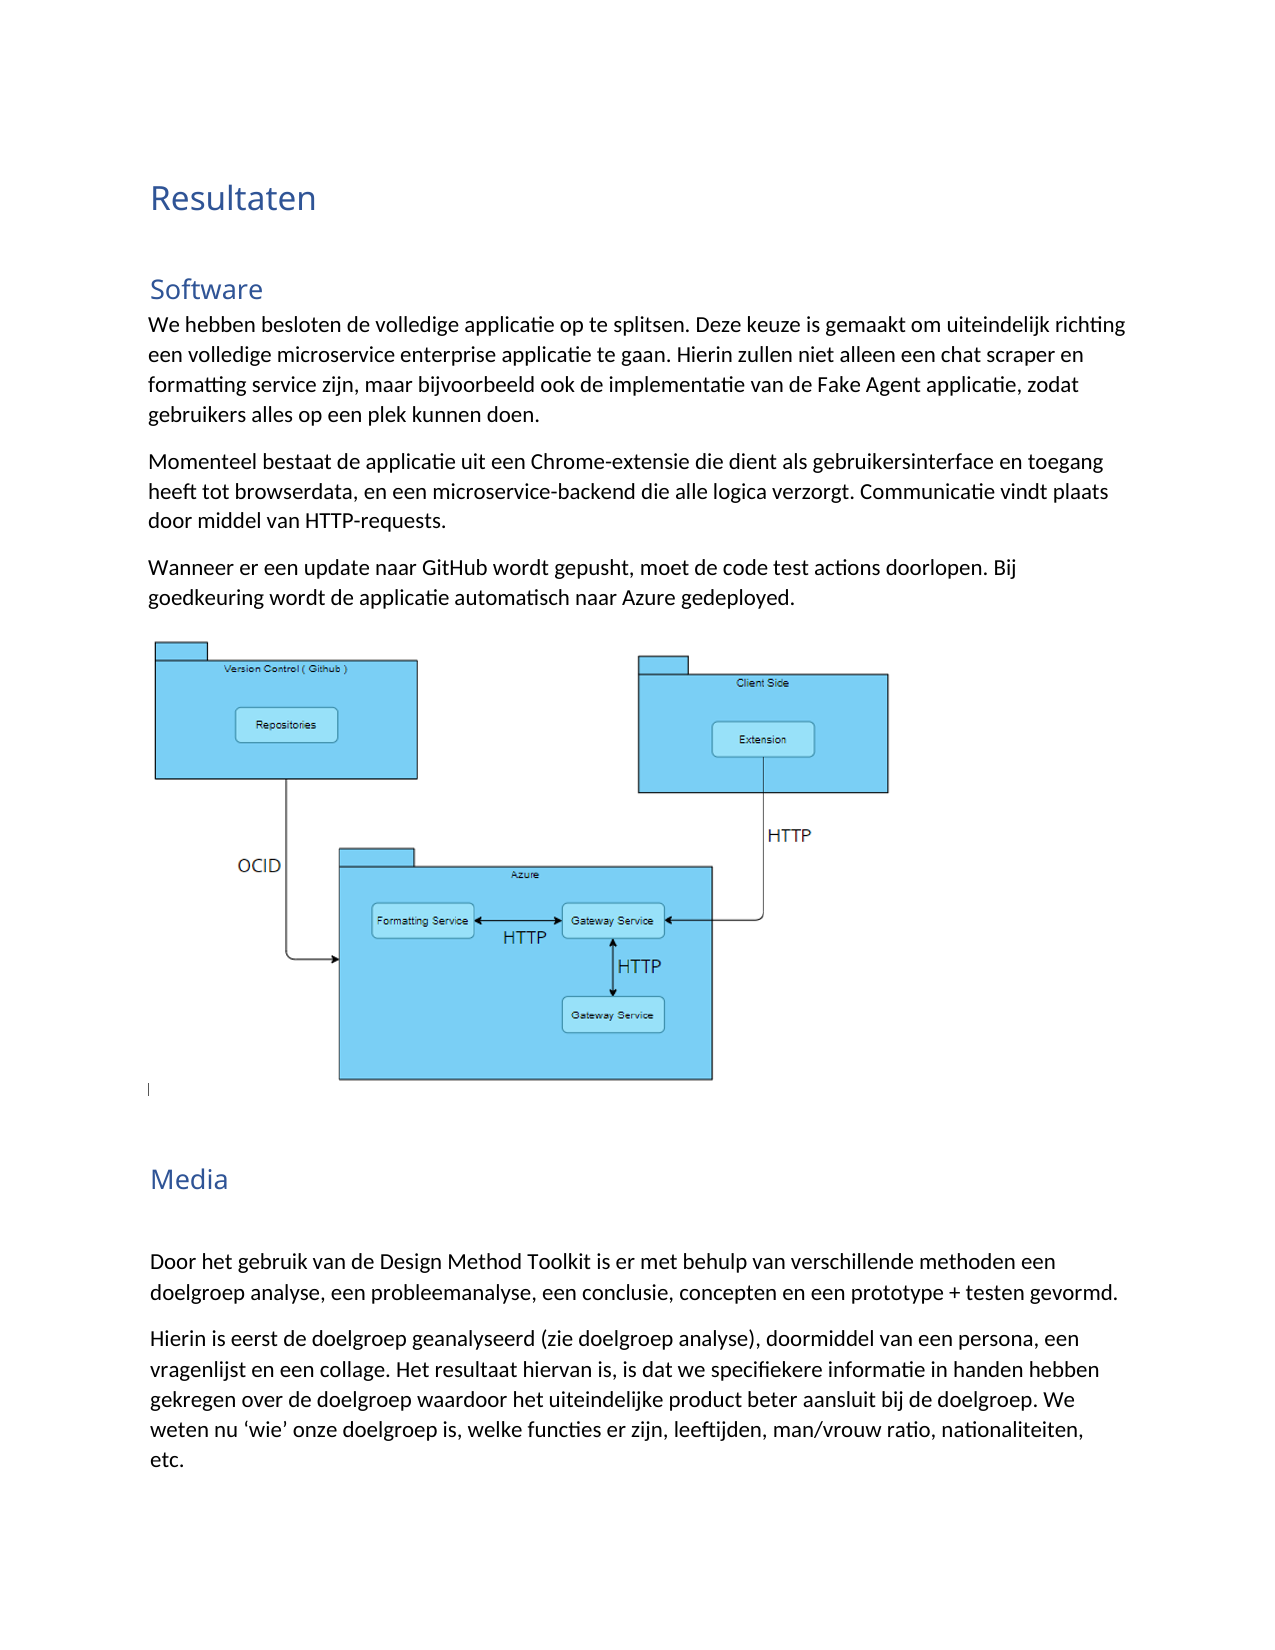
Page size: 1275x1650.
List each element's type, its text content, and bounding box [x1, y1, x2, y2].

picture [147, 629, 898, 1096]
text We hebben besloten de volledige applicatie op te splitsen. Deze keuze is gemaakt om uiteindelijk richting een volledige microservice enterprise applicatie te gaan. Hierin zullen niet alleen een chat scraper en formatting service zijn, maar bijvoorbeeld ook de implementatie van de Fake Agent applicatie, zodat gebruikers alles op een plek kunnen doen. [148, 311, 1127, 428]
text Momenteel bestaat de applicatie uit een Chrome-extensie die dient als gebruikersinterface en toegang heeft tot browserdata, en een microservice-backend die alle logica verzorgt. Communicatie vindt plaats door middel van HTTP-requests. [148, 447, 1127, 535]
subtitle Resultaten [150, 175, 1125, 220]
text Hierin is eerst de doelgroep geanalyseerd (zie doelgroep analyse), doormiddel van een persona, een vragenlijst en een collage. Het resultaat hiervan is, is dat we specifiekere informatie in handen hebben gekregen over de doelgroep waardoor het uiteindelijke product beter aansluit bij de doelgroep. We weten nu ‘wie’ onze doelgroep is, welke functies er zijn, leeftijden, man/vrouw ratio, nationaliteiten, etc. [150, 1324, 1125, 1473]
subtitle Software [150, 271, 1125, 308]
subtitle Media [150, 1161, 1125, 1198]
text Wanneer er een update naar GitHub wordt gepusht, moet de code test actions doorlopen. Bij goedkeuring wordt de applicatie automatisch naar Azure gedeployed. [148, 553, 1127, 611]
text Door het gebruik van de Design Method Toolkit is er met behulp van verschillende methoden een doelgroep analyse, een probleemanalyse, een conclusie, concepten en een prototype + testen gevormd. [150, 1247, 1125, 1306]
